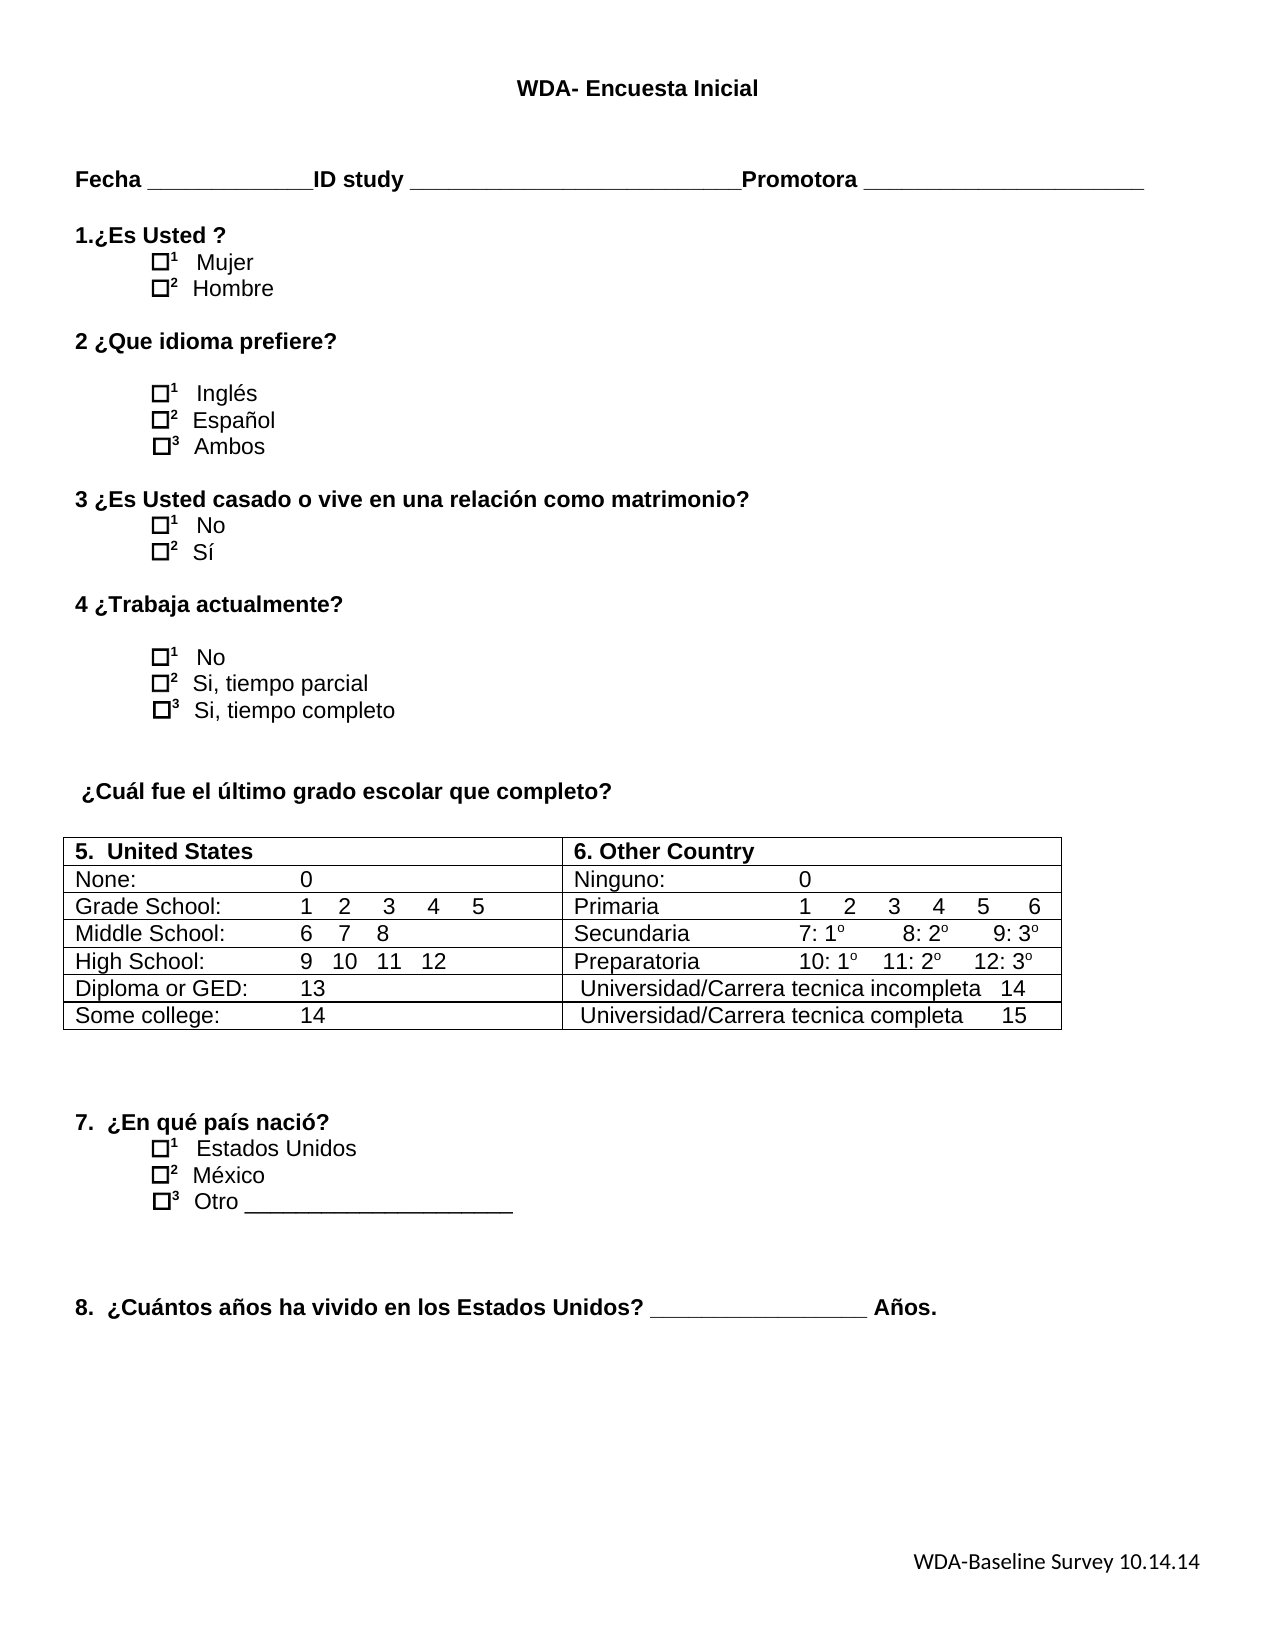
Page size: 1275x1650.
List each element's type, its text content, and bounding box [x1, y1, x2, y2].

table_cell Universidad/Carrera tecnica incompleta 14 [563, 975, 1061, 1001]
table_cell Some college: 14 [64, 1003, 562, 1029]
text ¿Cuál fue el último grado escolar que completo? [75, 778, 1200, 804]
text 1.¿Es Usted ? [75, 222, 1200, 248]
text WDA- Encuesta Inicial [75, 75, 1200, 101]
table_cell High School: 9 10 11 12 [64, 948, 562, 974]
text 2 Si, tiempo parcial [75, 670, 1200, 697]
text 1 No [75, 644, 1200, 670]
table_cell Grade School: 1 2 3 4 5 [64, 893, 562, 919]
table_cell Universidad/Carrera tecnica completa 15 [563, 1003, 1061, 1029]
text 2 México [75, 1162, 1200, 1188]
text 3 Si, tiempo completo [75, 697, 1200, 723]
text 8. ¿Cuántos años ha vivido en los Estados Unidos? _________________ Años. [75, 1293, 1200, 1320]
table_cell None: 0 [64, 866, 562, 892]
text 1 No [75, 512, 1200, 538]
text 2 Sí [75, 538, 1200, 565]
text 1 Estados Unidos [75, 1135, 1200, 1162]
text Fecha _____________ID study __________________________Promotora ______________________ [75, 166, 1200, 192]
text 1 Inglés [75, 380, 1200, 407]
table_cell Preparatoria 10: 1o 11: 2o 12: 3o [563, 948, 1061, 974]
text 3 ¿Es Usted casado o vive en una relación como matrimonio? [75, 486, 1200, 512]
table_cell Middle School: 6 7 8 [64, 920, 562, 947]
text 3 Otro _____________________ [75, 1188, 1200, 1214]
table_header 5. United States [64, 838, 562, 864]
table_cell Secundaria 7: 1o 8: 2o 9: 3o [563, 920, 1061, 947]
text 7. ¿En qué país nació? [75, 1109, 1200, 1135]
text 3 Ambos [75, 433, 1200, 459]
text 2 ¿Que idioma prefiere? [75, 328, 1200, 354]
text 1 Mujer [75, 248, 1200, 275]
table_header 6. Other Country [563, 838, 1061, 864]
table_cell Primaria 1 2 3 4 5 6 [563, 893, 1061, 919]
text 4 ¿Trabaja actualmente? [75, 591, 1200, 617]
table_cell Diploma or GED: 13 [64, 975, 562, 1001]
table_cell Ninguno: 0 [563, 866, 1061, 892]
text 2 Hombre [75, 275, 1200, 301]
text 2 Español [75, 407, 1200, 433]
